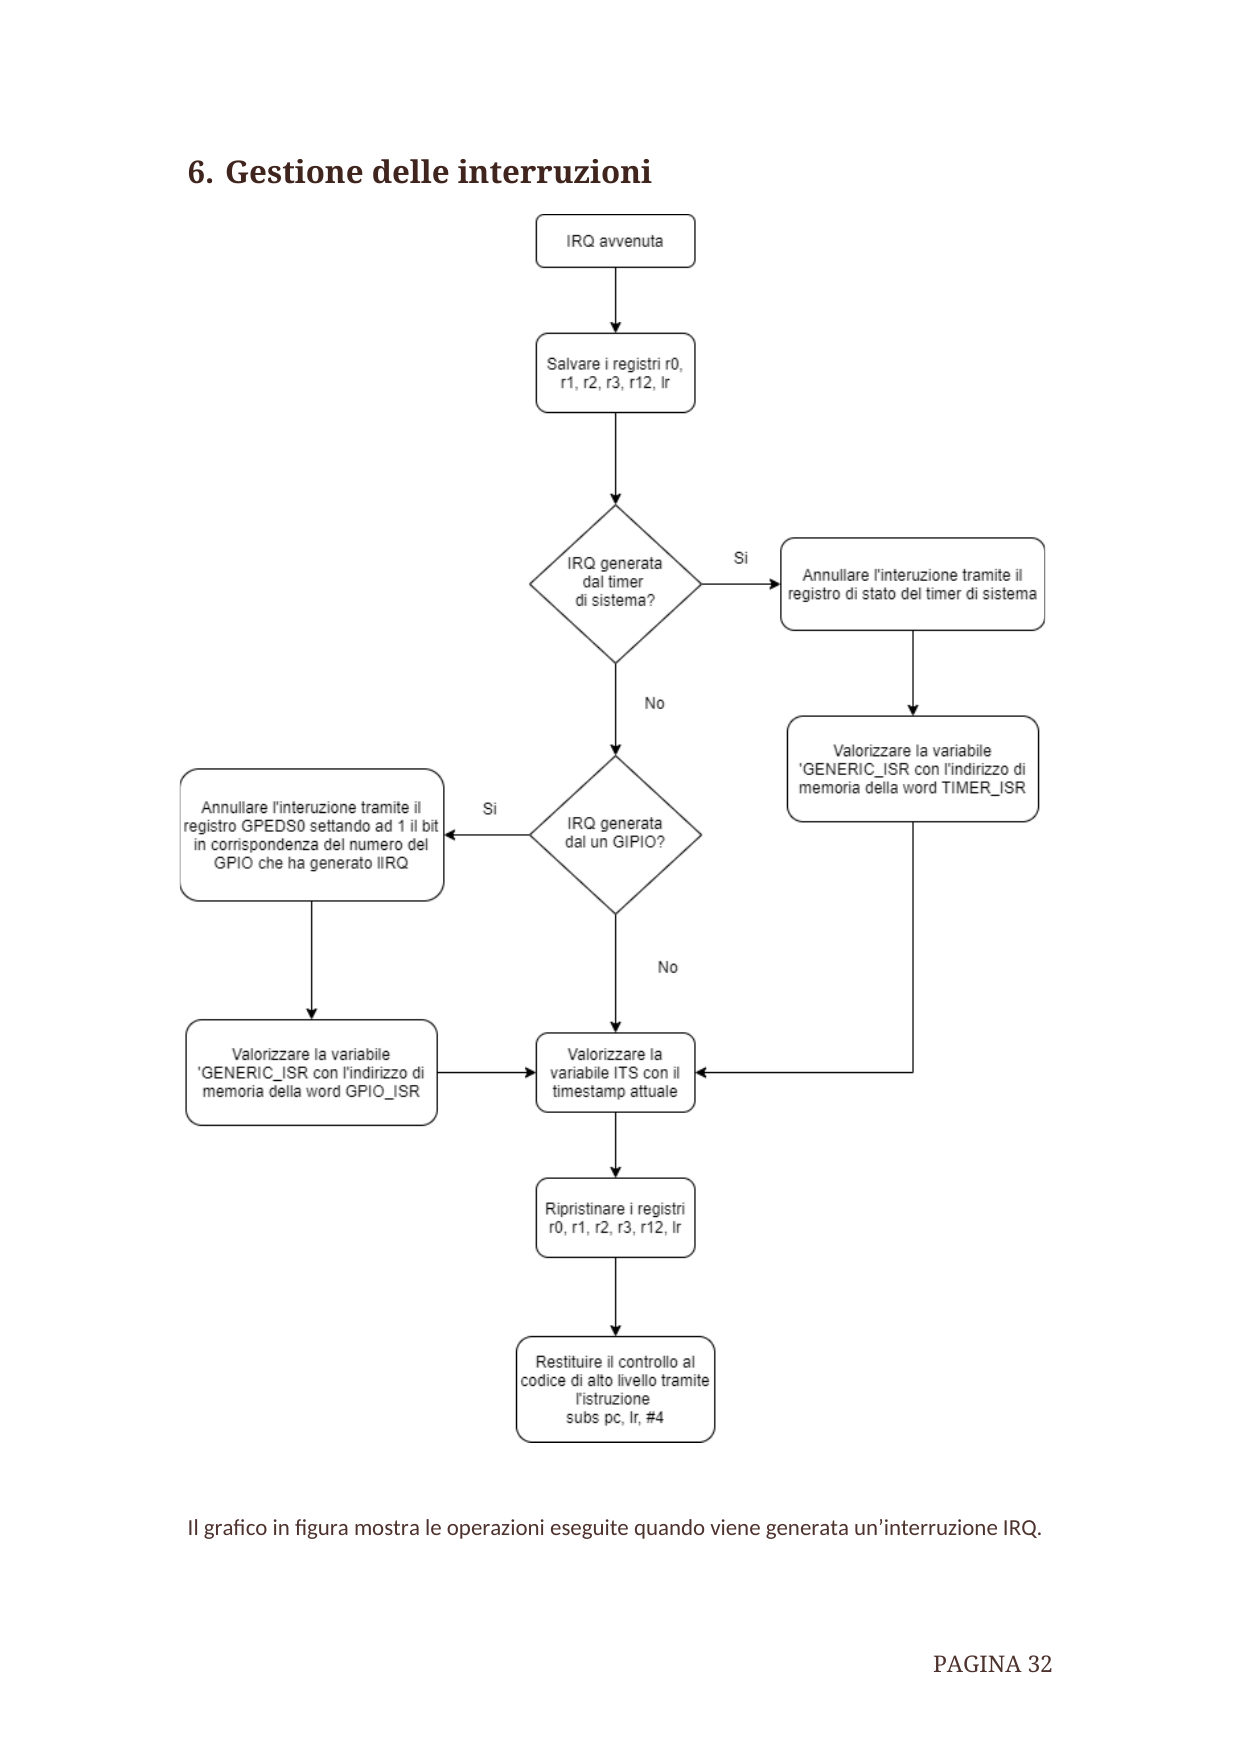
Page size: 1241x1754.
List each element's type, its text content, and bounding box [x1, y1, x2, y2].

picture [179, 214, 1046, 1443]
text Il grafico in figura mostra le operazioni eseguite quando viene generata un’interruzione IRQ. [187, 1513, 1053, 1541]
subtitle Gestione delle interruzioni [187, 150, 1053, 193]
